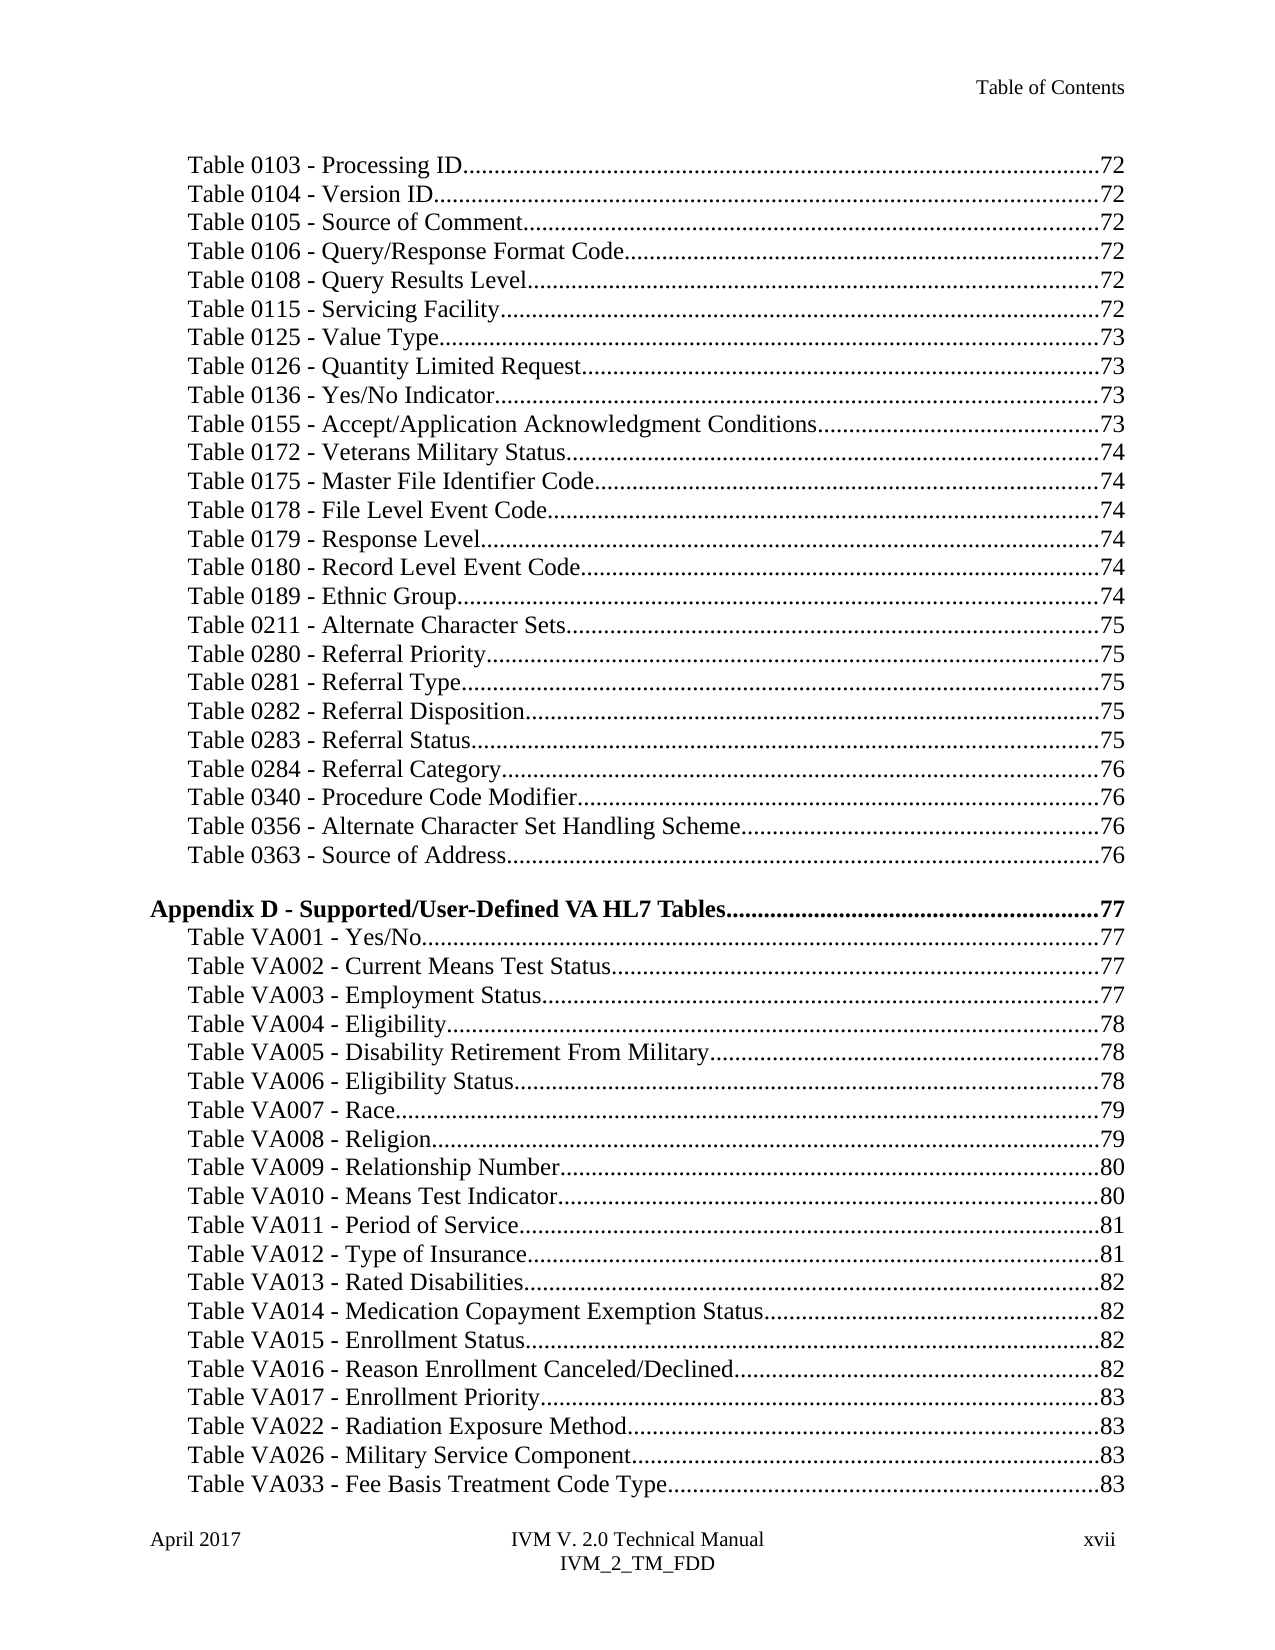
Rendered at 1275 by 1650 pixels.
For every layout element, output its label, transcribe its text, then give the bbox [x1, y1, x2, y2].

text Table 0356 - Alternate Character Set Handling Scheme 76 [187, 811, 1125, 840]
text Table VA006 - Eligibility Status 78 [187, 1066, 1125, 1095]
text Table 0115 - Servicing Facility 72 [187, 294, 1125, 322]
text Table 0189 - Ethnic Group 74 [187, 581, 1125, 610]
text Table 0180 - Record Level Event Code 74 [187, 552, 1125, 581]
text Table 0282 - Referral Disposition 75 [187, 696, 1125, 725]
text Table VA011 - Period of Service 81 [187, 1210, 1125, 1239]
text Table 0106 - Query/Response Format Code 72 [187, 236, 1125, 265]
text Table VA003 - Employment Status 77 [187, 980, 1125, 1009]
text Table VA022 - Radiation Exposure Method 83 [187, 1411, 1125, 1440]
text Table 0211 - Alternate Character Sets 75 [187, 610, 1125, 639]
text Table VA008 - Religion 79 [187, 1124, 1125, 1152]
text Table 0178 - File Level Event Code 74 [187, 495, 1125, 524]
text Table VA010 - Means Test Indicator 80 [187, 1181, 1125, 1210]
text Table 0179 - Response Level 74 [187, 524, 1125, 552]
text Table 0172 - Veterans Military Status 74 [187, 437, 1125, 466]
text Table VA017 - Enrollment Priority 83 [187, 1382, 1125, 1411]
text Table 0175 - Master File Identifier Code 74 [187, 466, 1125, 495]
text Table VA004 - Eligibility 78 [187, 1009, 1125, 1037]
text Table 0363 - Source of Address 76 [187, 840, 1125, 869]
text Table 0136 - Yes/No Indicator 73 [187, 380, 1125, 409]
text Table 0125 - Value Type 73 [187, 322, 1125, 351]
text Table VA001 - Yes/No 77 [187, 922, 1125, 951]
text Table 0126 - Quantity Limited Request 73 [187, 351, 1125, 380]
text Table VA009 - Relationship Number 80 [187, 1152, 1125, 1181]
text Table 0284 - Referral Category 76 [187, 754, 1125, 782]
text Table VA002 - Current Means Test Status 77 [187, 951, 1125, 980]
text Table VA016 - Reason Enrollment Canceled/Declined 82 [187, 1354, 1125, 1382]
text Appendix D - Supported/User-Defined VA HL7 Tables 77 [150, 894, 1125, 922]
text Table 0281 - Referral Type 75 [187, 667, 1125, 696]
text Table 0340 - Procedure Code Modifier 76 [187, 782, 1125, 811]
text Table VA033 - Fee Basis Treatment Code Type 83 [187, 1469, 1125, 1497]
text Table VA012 - Type of Insurance 81 [187, 1239, 1125, 1267]
text Table 0105 - Source of Comment 72 [187, 207, 1125, 236]
text Table VA013 - Rated Disabilities 82 [187, 1267, 1125, 1296]
text Table 0155 - Accept/Application Acknowledgment Conditions 73 [187, 409, 1125, 437]
text Table 0103 - Processing ID 72 [187, 150, 1125, 179]
text Table 0283 - Referral Status 75 [187, 725, 1125, 754]
text Table 0280 - Referral Priority 75 [187, 639, 1125, 667]
text Table 0104 - Version ID 72 [187, 179, 1125, 207]
text Table VA007 - Race 79 [187, 1095, 1125, 1124]
text Table VA014 - Medication Copayment Exemption Status 82 [187, 1296, 1125, 1325]
text Table VA005 - Disability Retirement From Military 78 [187, 1037, 1125, 1066]
text Table VA026 - Military Service Component 83 [187, 1440, 1125, 1469]
text Table 0108 - Query Results Level 72 [187, 265, 1125, 294]
text Table VA015 - Enrollment Status 82 [187, 1325, 1125, 1354]
